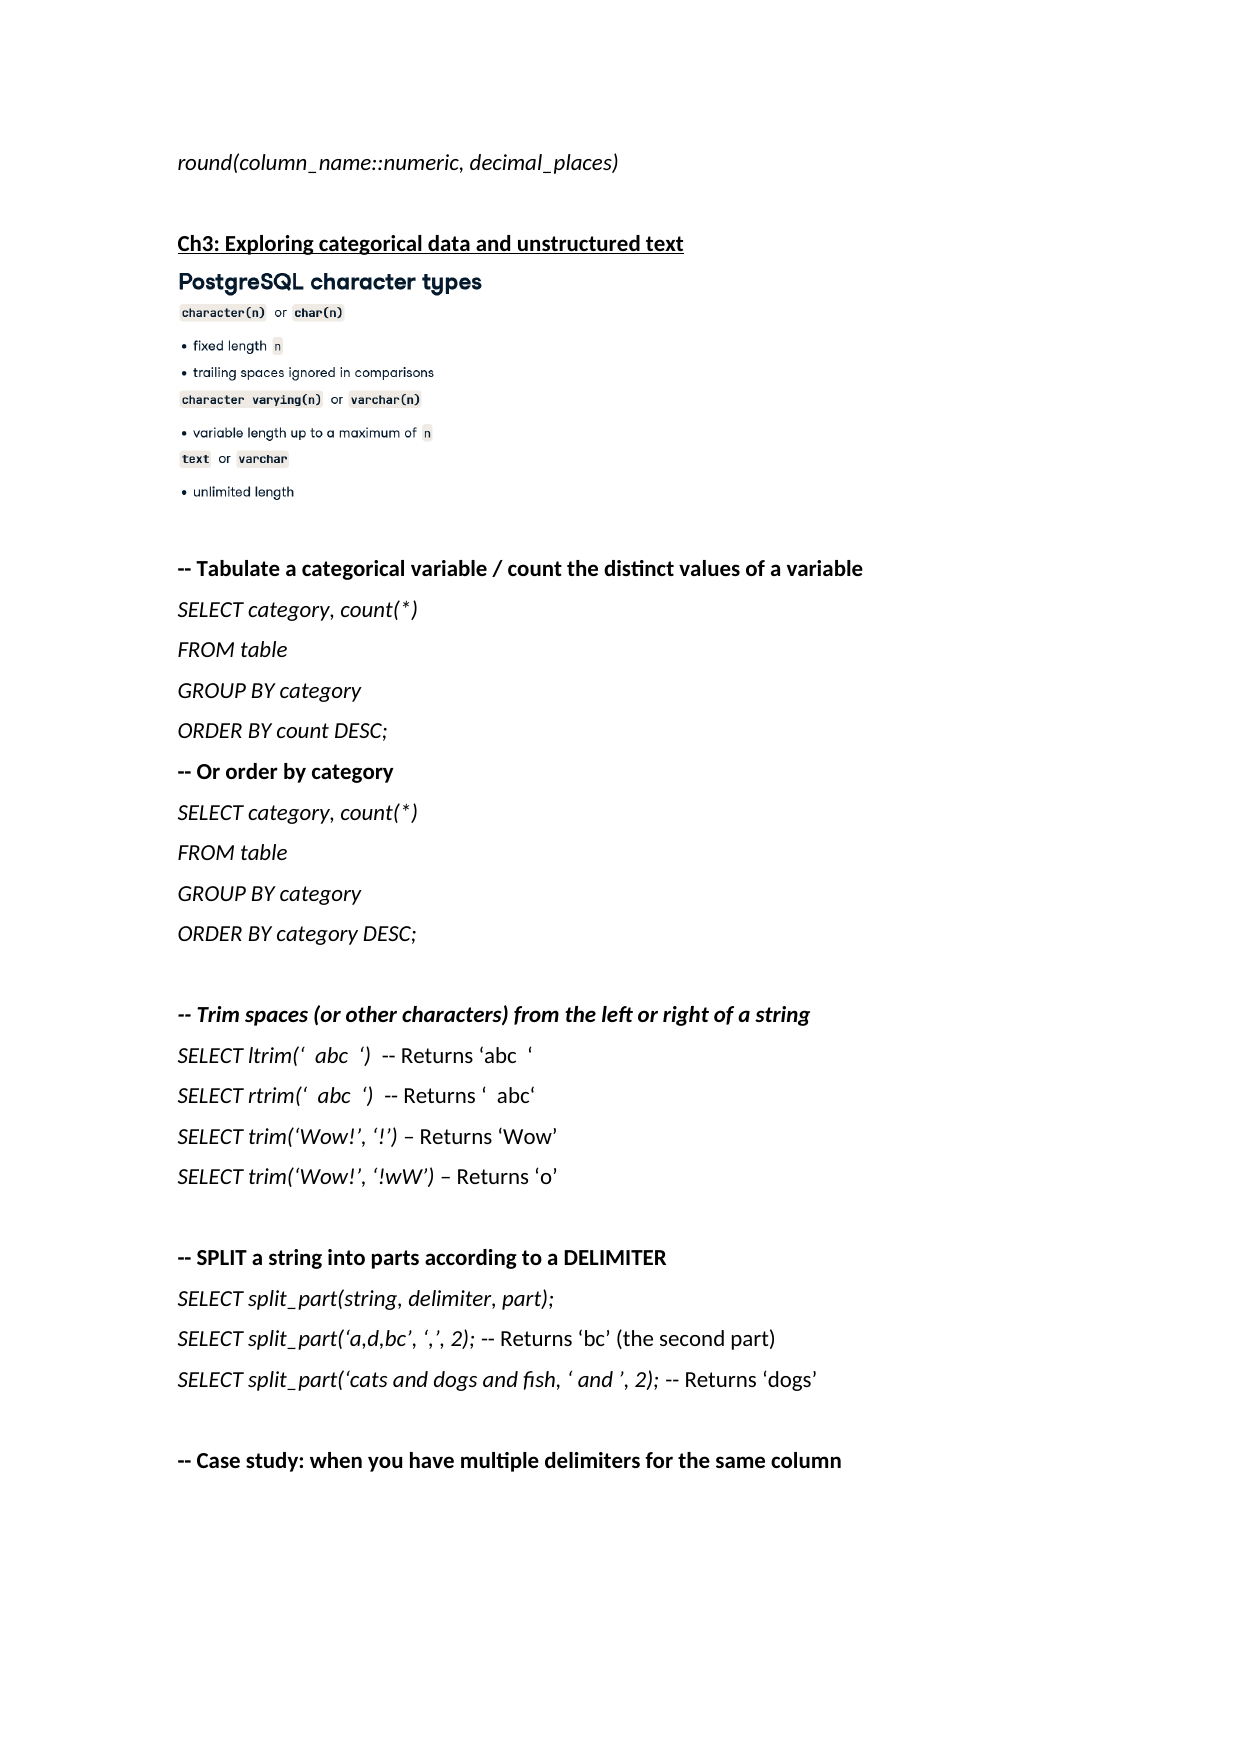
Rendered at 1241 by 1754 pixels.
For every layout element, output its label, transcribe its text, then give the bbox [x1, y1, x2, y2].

text SELECT split_part(‘a,d,bc’, ‘,’, 2); -- Returns ‘bc’ (the second part) [177, 1324, 1063, 1352]
text SELECT split_part(‘cats and dogs and fish, ‘ and ’, 2); -- Returns ‘dogs’ [177, 1365, 1063, 1393]
text -- Or order by category [177, 757, 1063, 785]
text -- Trim spaces (or other characters) from the left or right of a string [177, 1000, 1063, 1028]
text GROUP BY category [177, 676, 1063, 704]
text SELECT split_part(string, delimiter, part); [177, 1284, 1063, 1312]
text -- Case study: when you have multiple delimiters for the same column [177, 1446, 1063, 1474]
text ORDER BY count DESC; [177, 717, 1063, 745]
text -- Tabulate a categorical variable / count the distinct values of a variable [177, 554, 1063, 583]
text SELECT rtrim(‘ abc ‘) -- Returns ‘ abc‘ [177, 1081, 1063, 1109]
picture [177, 269, 483, 502]
text GROUP BY category [177, 879, 1063, 907]
text SELECT trim(‘Wow!’, ‘!’) – Returns ‘Wow’ [177, 1122, 1063, 1150]
text SELECT category, count(*) [177, 798, 1063, 826]
text SELECT trim(‘Wow!’, ‘!wW’) – Returns ‘o’ [177, 1162, 1063, 1190]
text FROM table [177, 636, 1063, 664]
text -- SPLIT a string into parts according to a DELIMITER [177, 1243, 1063, 1271]
text SELECT category, count(*) [177, 595, 1063, 623]
text FROM table [177, 838, 1063, 866]
text ORDER BY category DESC; [177, 919, 1063, 947]
text round(column_name::numeric, decimal_places) [177, 148, 1063, 176]
text SELECT ltrim(‘ abc ‘) -- Returns ‘abc ‘ [177, 1041, 1063, 1069]
text Ch3: Exploring categorical data and unstructured text [177, 229, 1063, 257]
